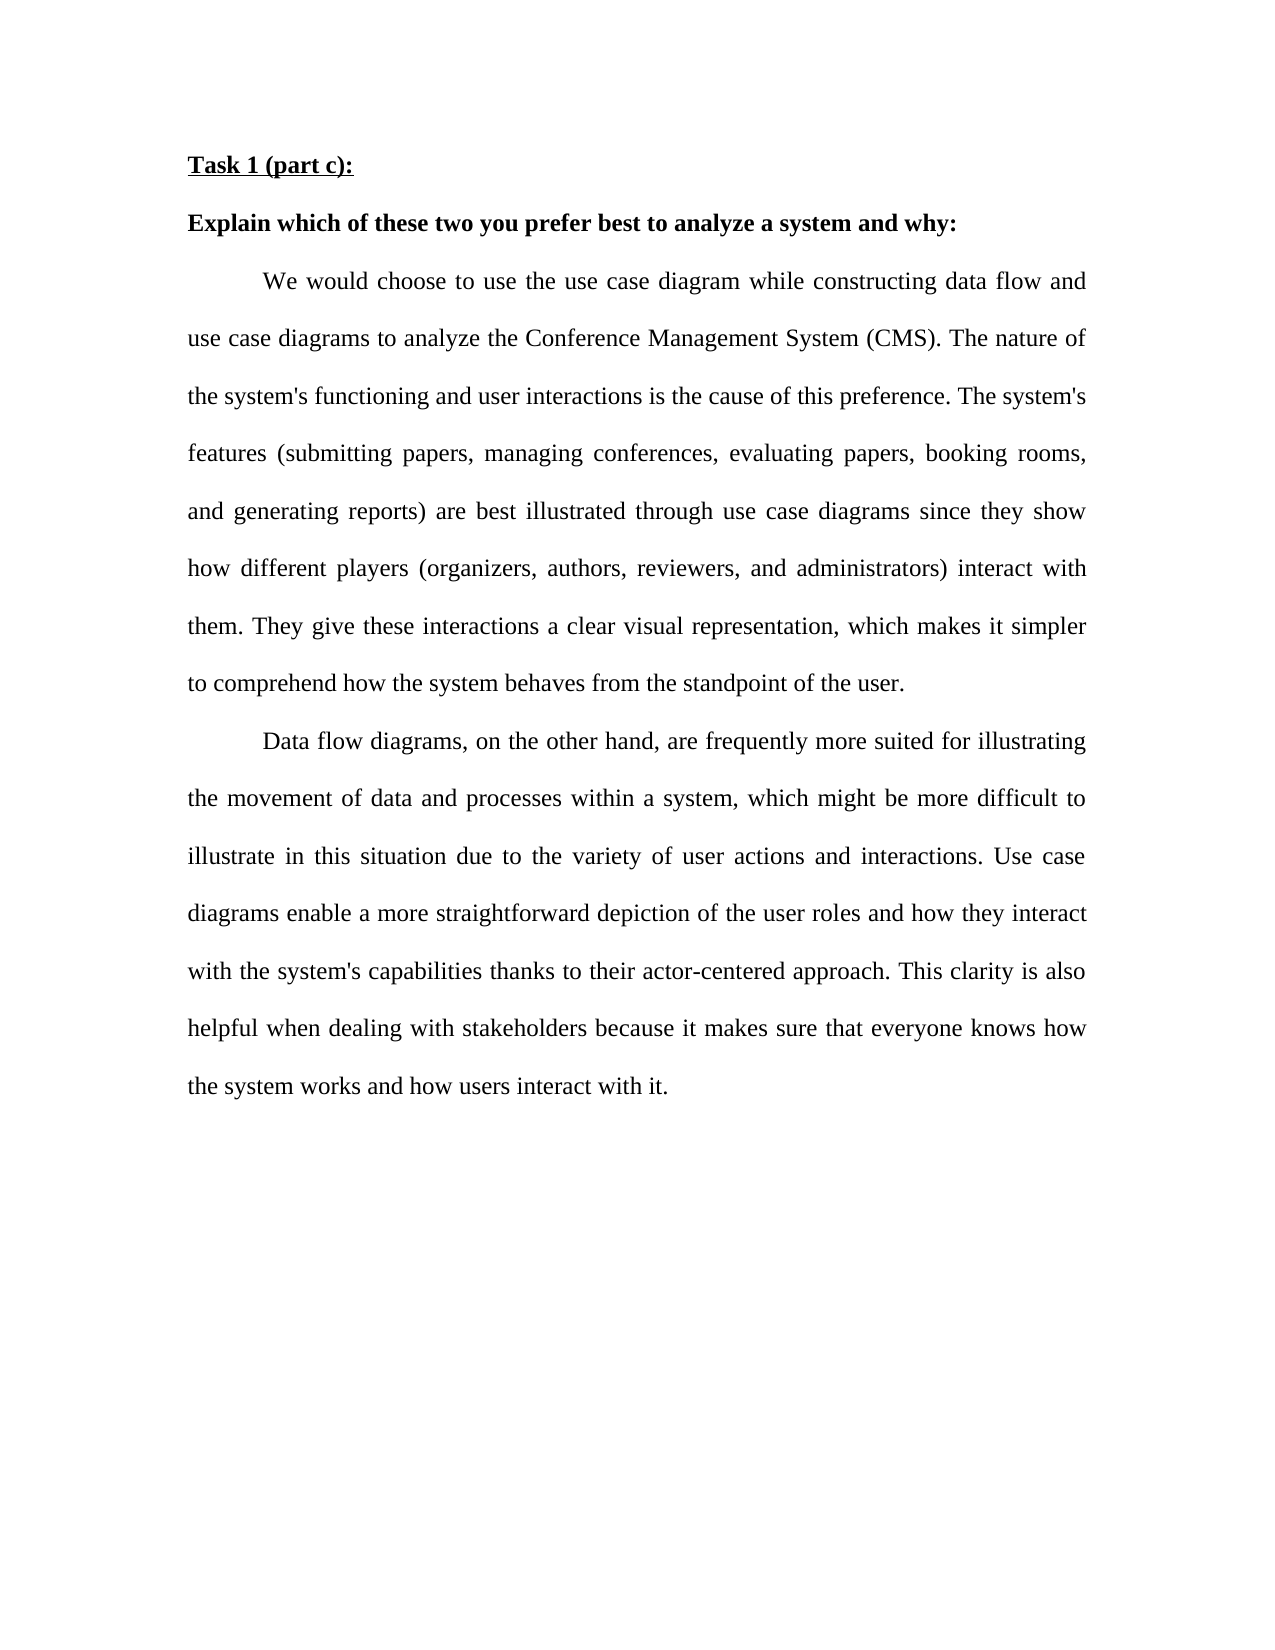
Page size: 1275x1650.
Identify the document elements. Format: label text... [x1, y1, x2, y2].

text Data flow diagrams, on the other hand, are frequently more suited for illustrating the movement of data and processes within a system, which might be more difficult to illustrate in this situation due to the variety of user actions and interactions. Use case diagrams enable a more straightforward depiction of the user roles and how they interact with the system's capabilities thanks to their actor-centered approach. This clarity is also helpful when dealing with stakeholders because it makes sure that everyone knows how the system works and how users interact with it. [187, 726, 1087, 1099]
text Explain which of these two you prefer best to analyze a system and why: [187, 208, 1087, 237]
text We would choose to use the use case diagram while constructing data flow and use case diagrams to analyze the Conference Management System (CMS). The nature of the system's functioning and user interactions is the cause of this preference. The system's features (submitting papers, managing conferences, evaluating papers, booking rooms, and generating reports) are best illustrated through use case diagrams since they show how different players (organizers, authors, reviewers, and administrators) interact with them. They give these interactions a clear visual representation, which makes it simpler to comprehend how the system behaves from the standpoint of the user. [187, 266, 1087, 697]
text Task 1 (part c): [187, 150, 1087, 179]
